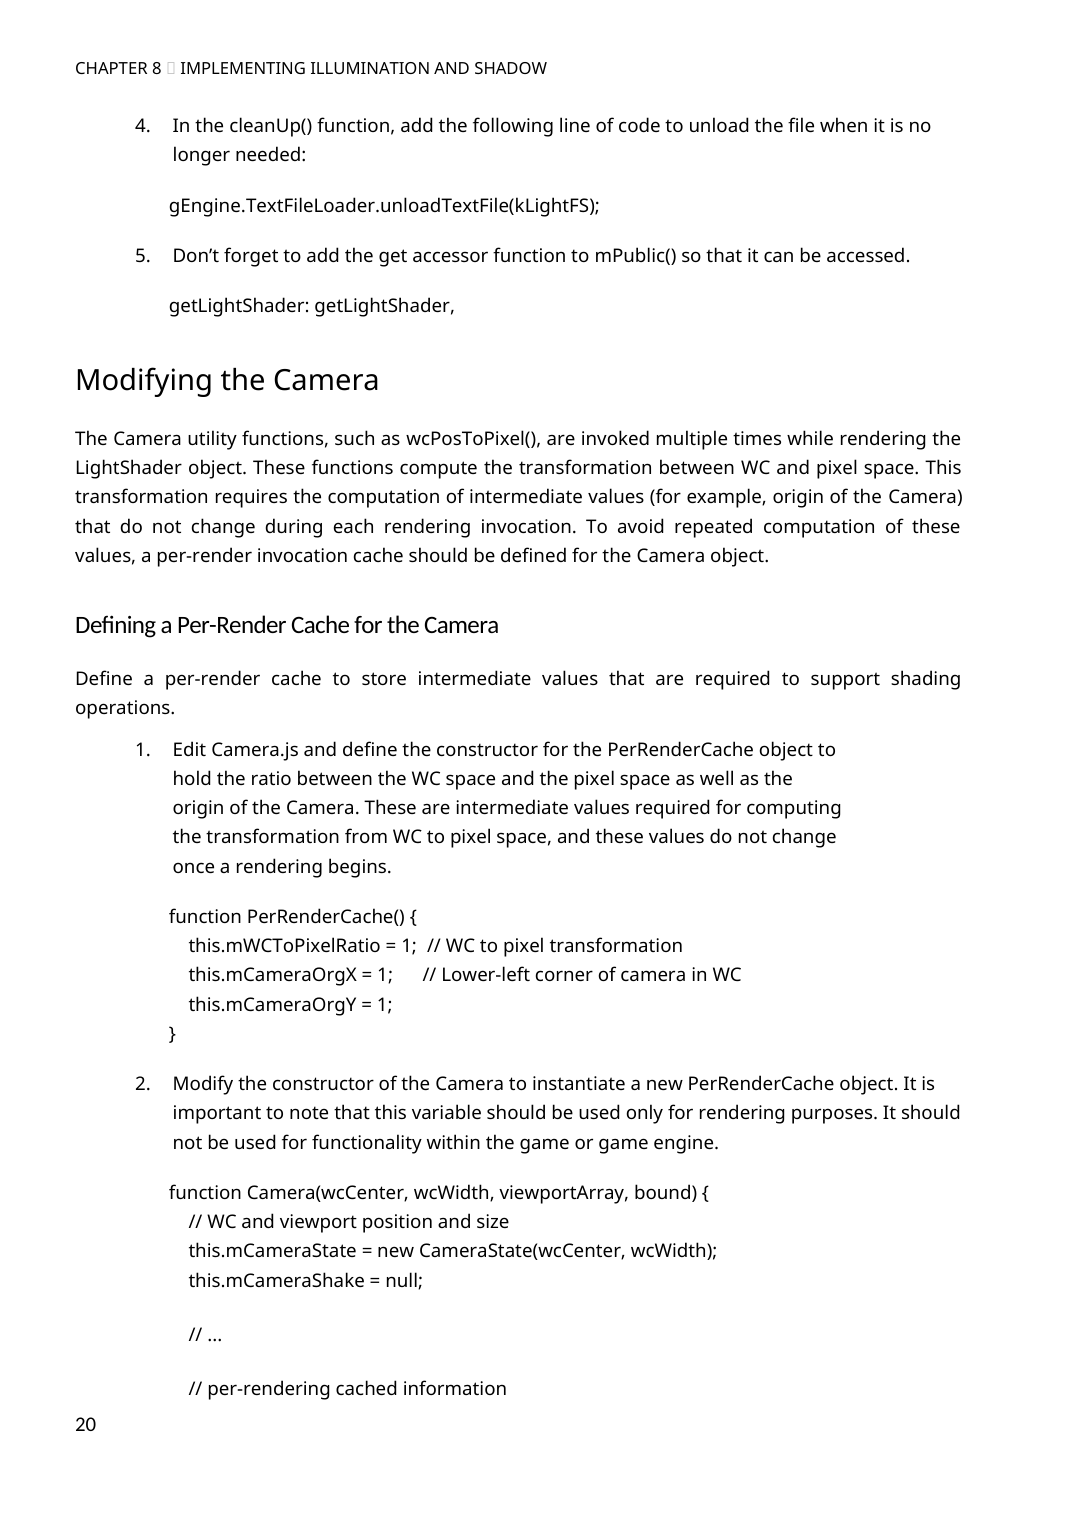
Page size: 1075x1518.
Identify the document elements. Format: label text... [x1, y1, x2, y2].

subtitle Defining a Per-Render Cache for the Camera [75, 609, 962, 640]
text this.mCameraState = new CameraState(wcCenter, wcWidth); [169, 1238, 962, 1263]
list Modify the constructor of the Camera to instantiate a new PerRenderCache object. It is important to note that this variable should be used only for rendering purposes. It should not be used for functionality within the game or game engine. [135, 1070, 962, 1154]
text this.mCameraOrgX = 1; // Lower-left corner of camera in WC [169, 962, 962, 987]
text getLightShader: getLightShader, [169, 292, 962, 318]
text Define a per-render cache to store intermediate values that are required to support shading operations. [75, 665, 962, 720]
text this.mCameraOrgY = 1; [169, 991, 962, 1017]
text } [169, 1020, 962, 1046]
list In the cleanUp() function, add the following line of code to unload the file when it is no longer needed: [135, 112, 962, 167]
text // WC and viewport position and size [169, 1208, 962, 1234]
text gEngine.TextFileLoader.unloadTextFile(kLightFS); [169, 192, 962, 217]
list Don’t forget to add the get accessor function to mPublic() so that it can be accessed. [135, 242, 962, 267]
text function PerRenderCache() { [169, 903, 962, 929]
text this.mWCToPixelRatio = 1; // WC to pixel transformation [169, 932, 962, 958]
text // ... [169, 1321, 962, 1346]
text this.mCameraShake = null; [169, 1267, 962, 1292]
text function Camera(wcCenter, wcWidth, viewportArray, bound) { [169, 1179, 962, 1204]
subtitle Modifying the Camera [75, 359, 962, 398]
text The Camera utility functions, such as wcPosToPixel(), are invoked multiple times while rendering the LightShader object. These functions compute the transformation between WC and pixel space. This transformation requires the computation of intermediate values (for example, origin of the Camera) that do not change during each rendering invocation. To avoid repeated computation of these values, a per-render invocation cache should be defined for the Camera object. [75, 425, 962, 568]
text // per-rendering cached information [169, 1375, 962, 1401]
list Edit Camera.js and define the constructor for the PerRenderCache object to hold the ratio between the WC space and the pixel space as well as the origin of the Camera. These are intermediate values required for computing the transformation from WC to pixel space, and these values do not change once a rendering begins. [135, 736, 842, 879]
